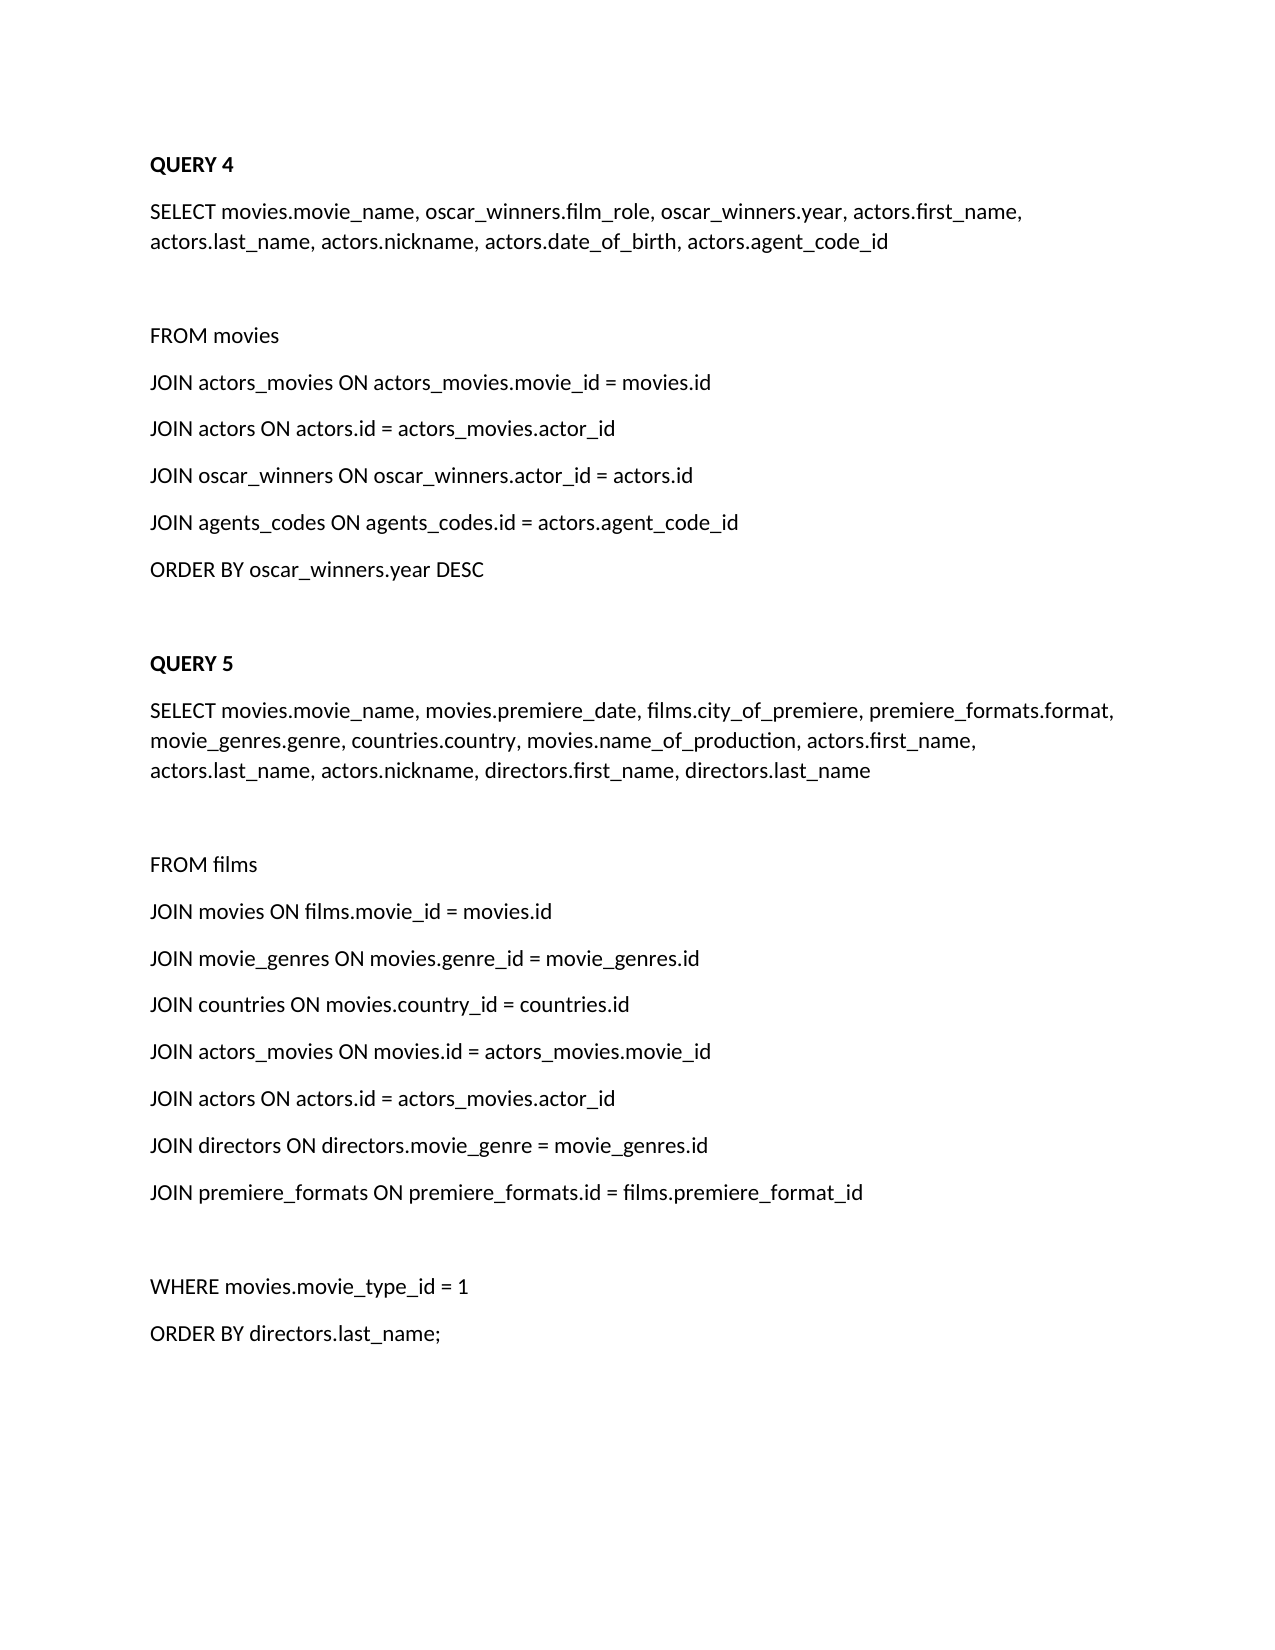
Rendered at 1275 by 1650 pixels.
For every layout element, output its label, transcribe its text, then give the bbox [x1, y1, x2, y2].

text ORDER BY oscar_winners.year DESC [150, 555, 1125, 583]
text WHERE movies.movie_type_id = 1 [150, 1272, 1125, 1300]
text JOIN directors ON directors.movie_genre = movie_genres.id [150, 1131, 1125, 1159]
text JOIN agents_codes ON agents_codes.id = actors.agent_code_id [150, 508, 1125, 536]
text ORDER BY directors.last_name; [150, 1319, 1125, 1347]
text JOIN actors ON actors.id = actors_movies.actor_id [150, 414, 1125, 443]
text JOIN countries ON movies.country_id = countries.id [150, 991, 1125, 1019]
text JOIN oscar_winners ON oscar_winners.actor_id = actors.id [150, 461, 1125, 489]
text JOIN movies ON films.movie_id = movies.id [150, 897, 1125, 925]
text JOIN actors_movies ON movies.id = actors_movies.movie_id [150, 1037, 1125, 1066]
text JOIN actors_movies ON actors_movies.movie_id = movies.id [150, 368, 1125, 396]
text FROM movies [150, 321, 1125, 349]
text QUERY 4 [150, 150, 1125, 178]
text QUERY 5 [150, 649, 1125, 677]
text JOIN movie_genres ON movies.genre_id = movie_genres.id [150, 944, 1125, 972]
text SELECT movies.movie_name, oscar_winners.film_role, oscar_winners.year, actors.first_name, actors.last_name, actors.nickname, actors.date_of_birth, actors.agent_code_id [150, 197, 1125, 255]
text JOIN actors ON actors.id = actors_movies.actor_id [150, 1084, 1125, 1112]
text SELECT movies.movie_name, movies.premiere_date, films.city_of_premiere, premiere_formats.format, movie_genres.genre, countries.country, movies.name_of_production, actors.first_name, actors.last_name, actors.nickname, directors.first_name, directors.last_name [150, 696, 1125, 784]
text JOIN premiere_formats ON premiere_formats.id = films.premiere_format_id [150, 1178, 1125, 1206]
text FROM films [150, 850, 1125, 878]
